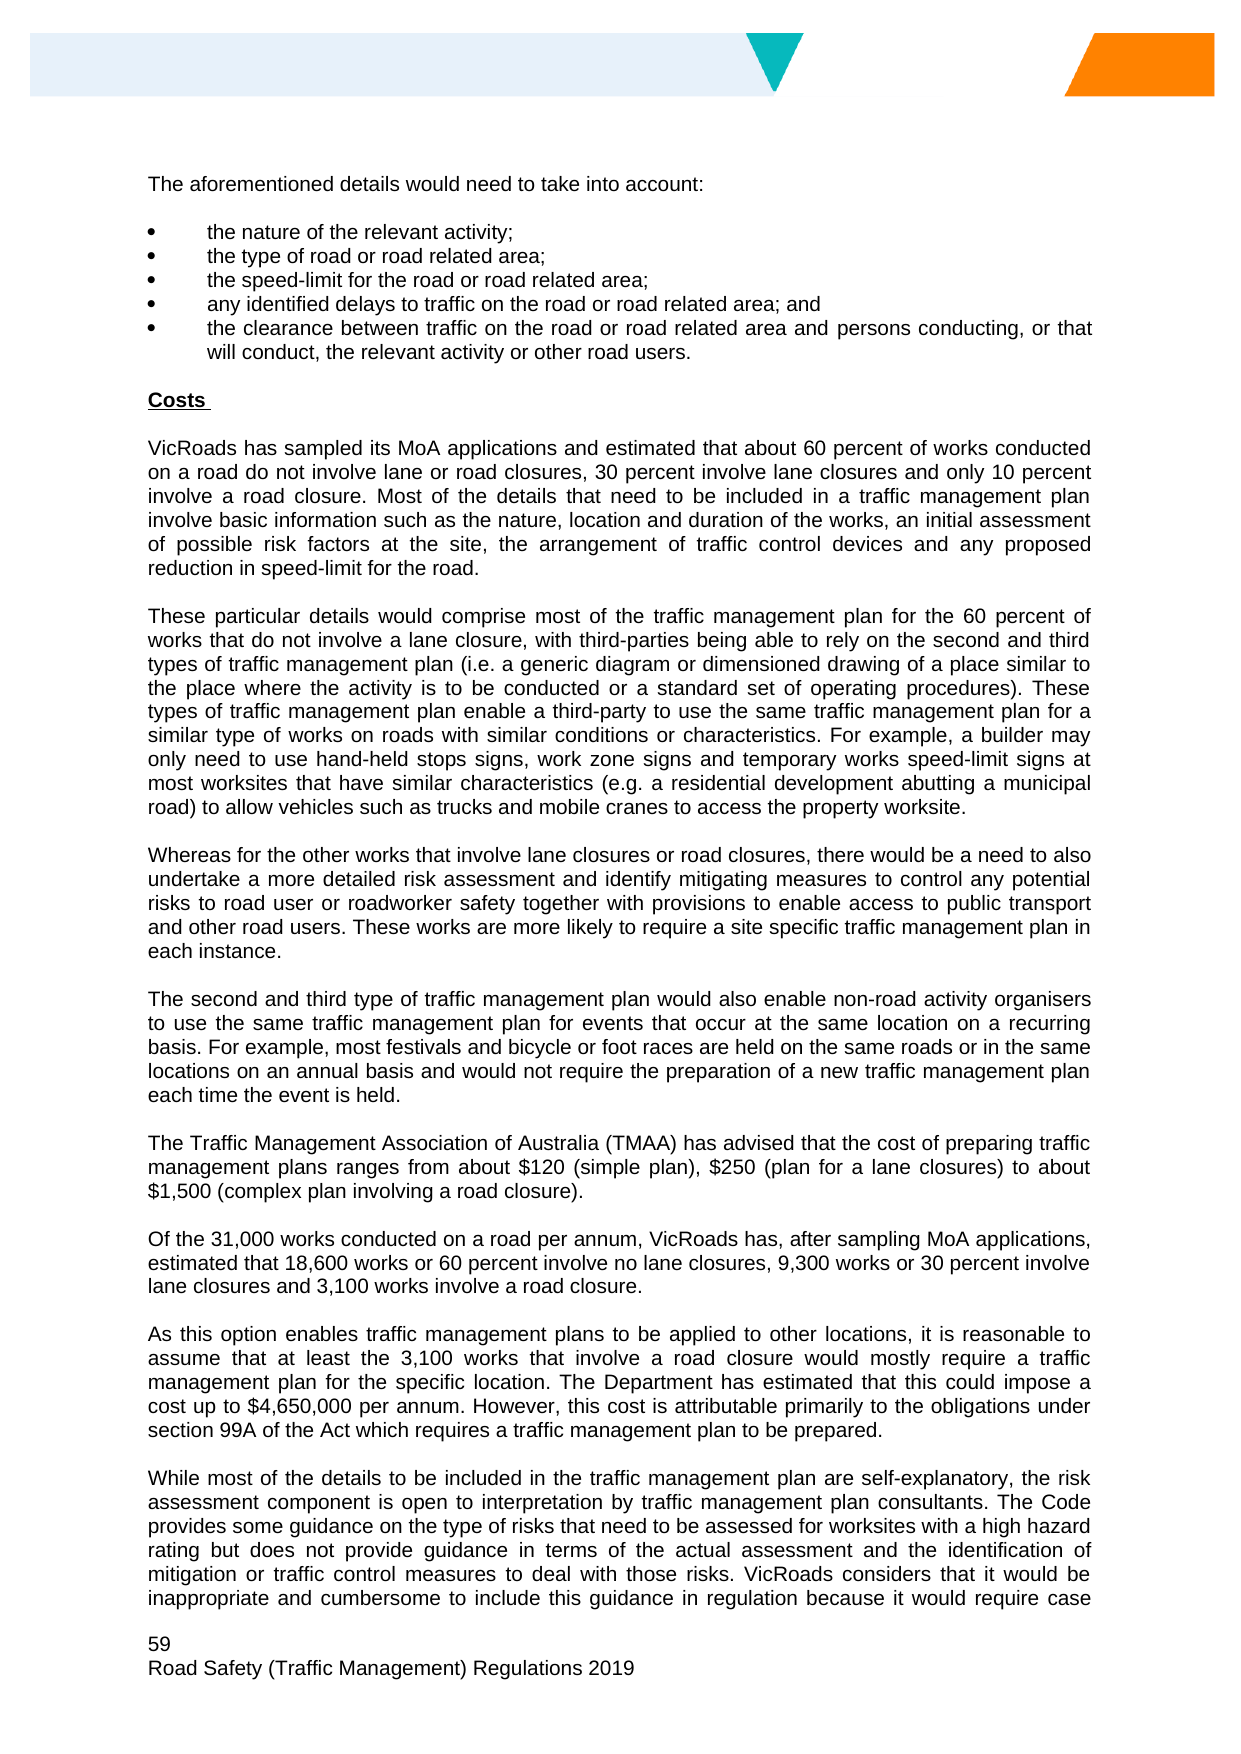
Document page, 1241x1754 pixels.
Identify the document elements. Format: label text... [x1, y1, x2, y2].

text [148, 1466, 1092, 1610]
text Of the 31,000 works conducted on a road per annum, VicRoads has, after sampling MoA applications, estimated that 18,600 works or 60 percent involve no lane closures, 9,300 works or 30 percent involve lane closures and 3,100 works involve a road closure. [148, 1226, 1092, 1298]
list the type of road or road related area; [148, 244, 1092, 268]
list any identified delays to traffic on the road or road related area; and [148, 292, 1092, 316]
text VicRoads has sampled its MoA applications and estimated that about 60 percent of works conducted on a road do not involve lane or road closures, 30 percent involve lane closures and only 10 percent involve a road closure. Most of the details that need to be included in a traffic management plan involve basic information such as the nature, location and duration of the works, an initial assessment of possible risk factors at the site, the arrangement of traffic control devices and any proposed reduction in speed-limit for the road. [148, 436, 1092, 579]
text The second and third type of traffic management plan would also enable non-road activity organisers to use the same traffic management plan for events that occur at the same location on a recurring basis. For example, most festivals and bicycle or foot races are held on the same roads or in the same locations on an annual basis and would not require the preparation of a new traffic management plan each time the event is held. [148, 987, 1092, 1107]
text The Traffic Management Association of Australia (TMAA) has advised that the cost of preparing traffic management plans ranges from about $120 (simple plan), $250 (plan for a lane closures) to about $1,500 (complex plan involving a road closure). [148, 1131, 1092, 1202]
list the speed-limit for the road or road related area; [148, 268, 1092, 292]
list the nature of the relevant activity; [148, 219, 1092, 244]
picture [0, 3, 1241, 131]
text As this option enables traffic management plans to be applied to other locations, it is reasonable to assume that at least the 3,100 works that involve a road closure would mostly require a traffic management plan for the specific location. The Department has estimated that this could impose a cost up to $4,650,000 per annum. However, this cost is attributable primarily to the obligations under section 99A of the Act which requires a traffic management plan to be prepared. [148, 1322, 1092, 1442]
text Whereas for the other works that involve lane closures or road closures, there would be a need to also undertake a more detailed risk assessment and identify mitigating measures to control any potential risks to road user or roadworker safety together with provisions to enable access to public transport and other road users. These works are more likely to require a site specific traffic management plan in each instance. [148, 843, 1092, 963]
text Costs [148, 388, 1092, 412]
text The aforementioned details would need to take into account: [148, 172, 1092, 196]
list the clearance between traffic on the road or road related area and persons conducting, or that will conduct, the relevant activity or other road users. [148, 316, 1092, 364]
text These particular details would comprise most of the traffic management plan for the 60 percent of works that do not involve a lane closure, with third-parties being able to rely on the second and third types of traffic management plan (i.e. a generic diagram or dimensioned drawing of a place similar to the place where the activity is to be conducted or a standard set of operating procedures). These types of traffic management plan enable a third-party to use the same traffic management plan for a similar type of works on roads with similar conditions or characteristics. For example, a builder may only need to use hand-held stops signs, work zone signs and temporary works speed-limit signs at most worksites that have similar characteristics (e.g. a residential development abutting a municipal road) to allow vehicles such as trucks and mobile cranes to access the property worksite. [148, 603, 1092, 819]
